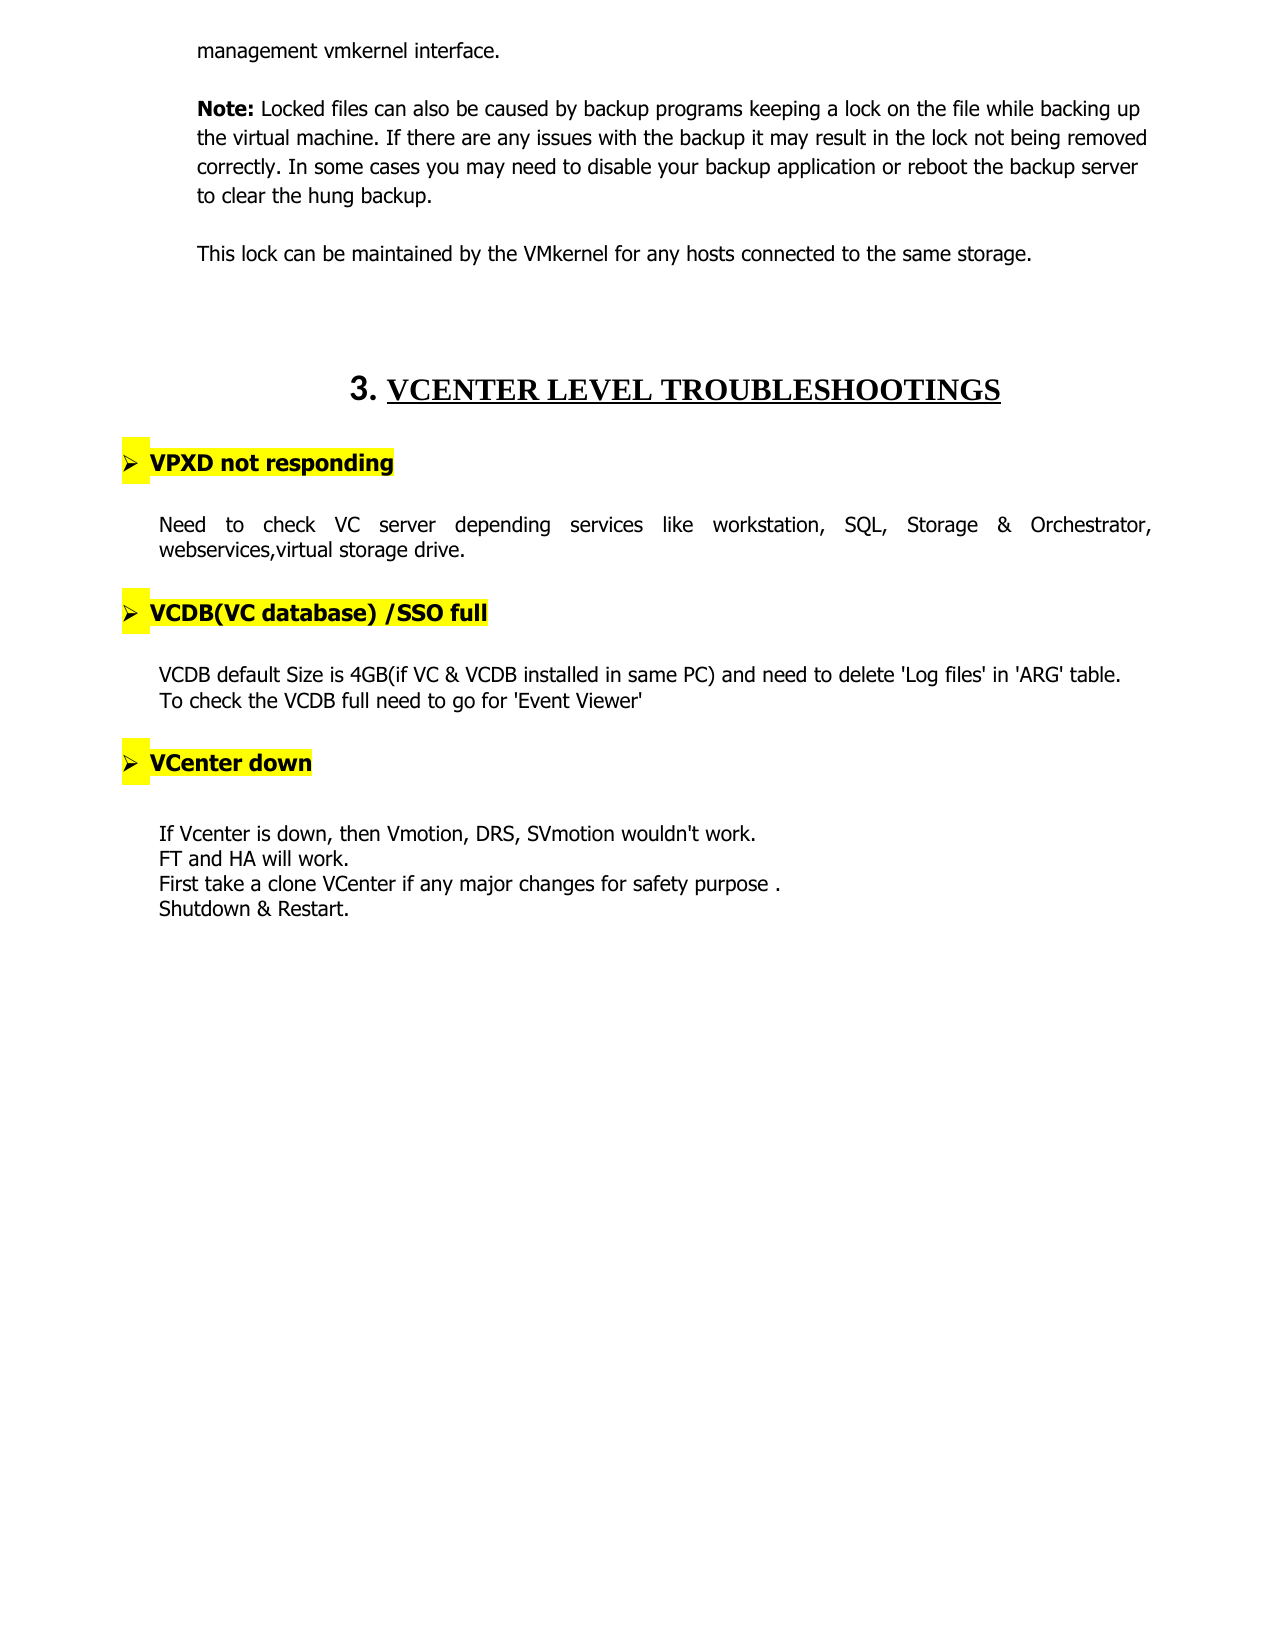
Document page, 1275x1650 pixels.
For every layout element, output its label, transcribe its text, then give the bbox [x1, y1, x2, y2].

text 3. VCENTER LEVEL TROUBLESHOOTINGS [197, 363, 1153, 409]
text To check the VCDB full need to go for 'Event Viewer' [159, 687, 1153, 712]
text VCDB default Size is 4GB(if VC & VCDB installed in same PC) and need to delete 'Log files' in 'ARG' table. [159, 662, 1153, 687]
list VPXD not responding [150, 437, 1153, 484]
text If Vcenter is down, then Vmotion, DRS, SVmotion wouldn't work. [159, 820, 1153, 846]
text FT and HA will work. [159, 846, 1153, 871]
list VCenter down [150, 738, 1153, 785]
list VCDB(VC database) /SSO full [122, 587, 1153, 634]
text Need to check VC server depending services like workstation, SQL, Storage & Orchestrator, webservices,virtual storage drive. [159, 512, 1153, 562]
text Shutdown & Restart. [159, 896, 1153, 921]
text First take a clone VCenter if any major changes for safety purpose . [159, 871, 1153, 896]
